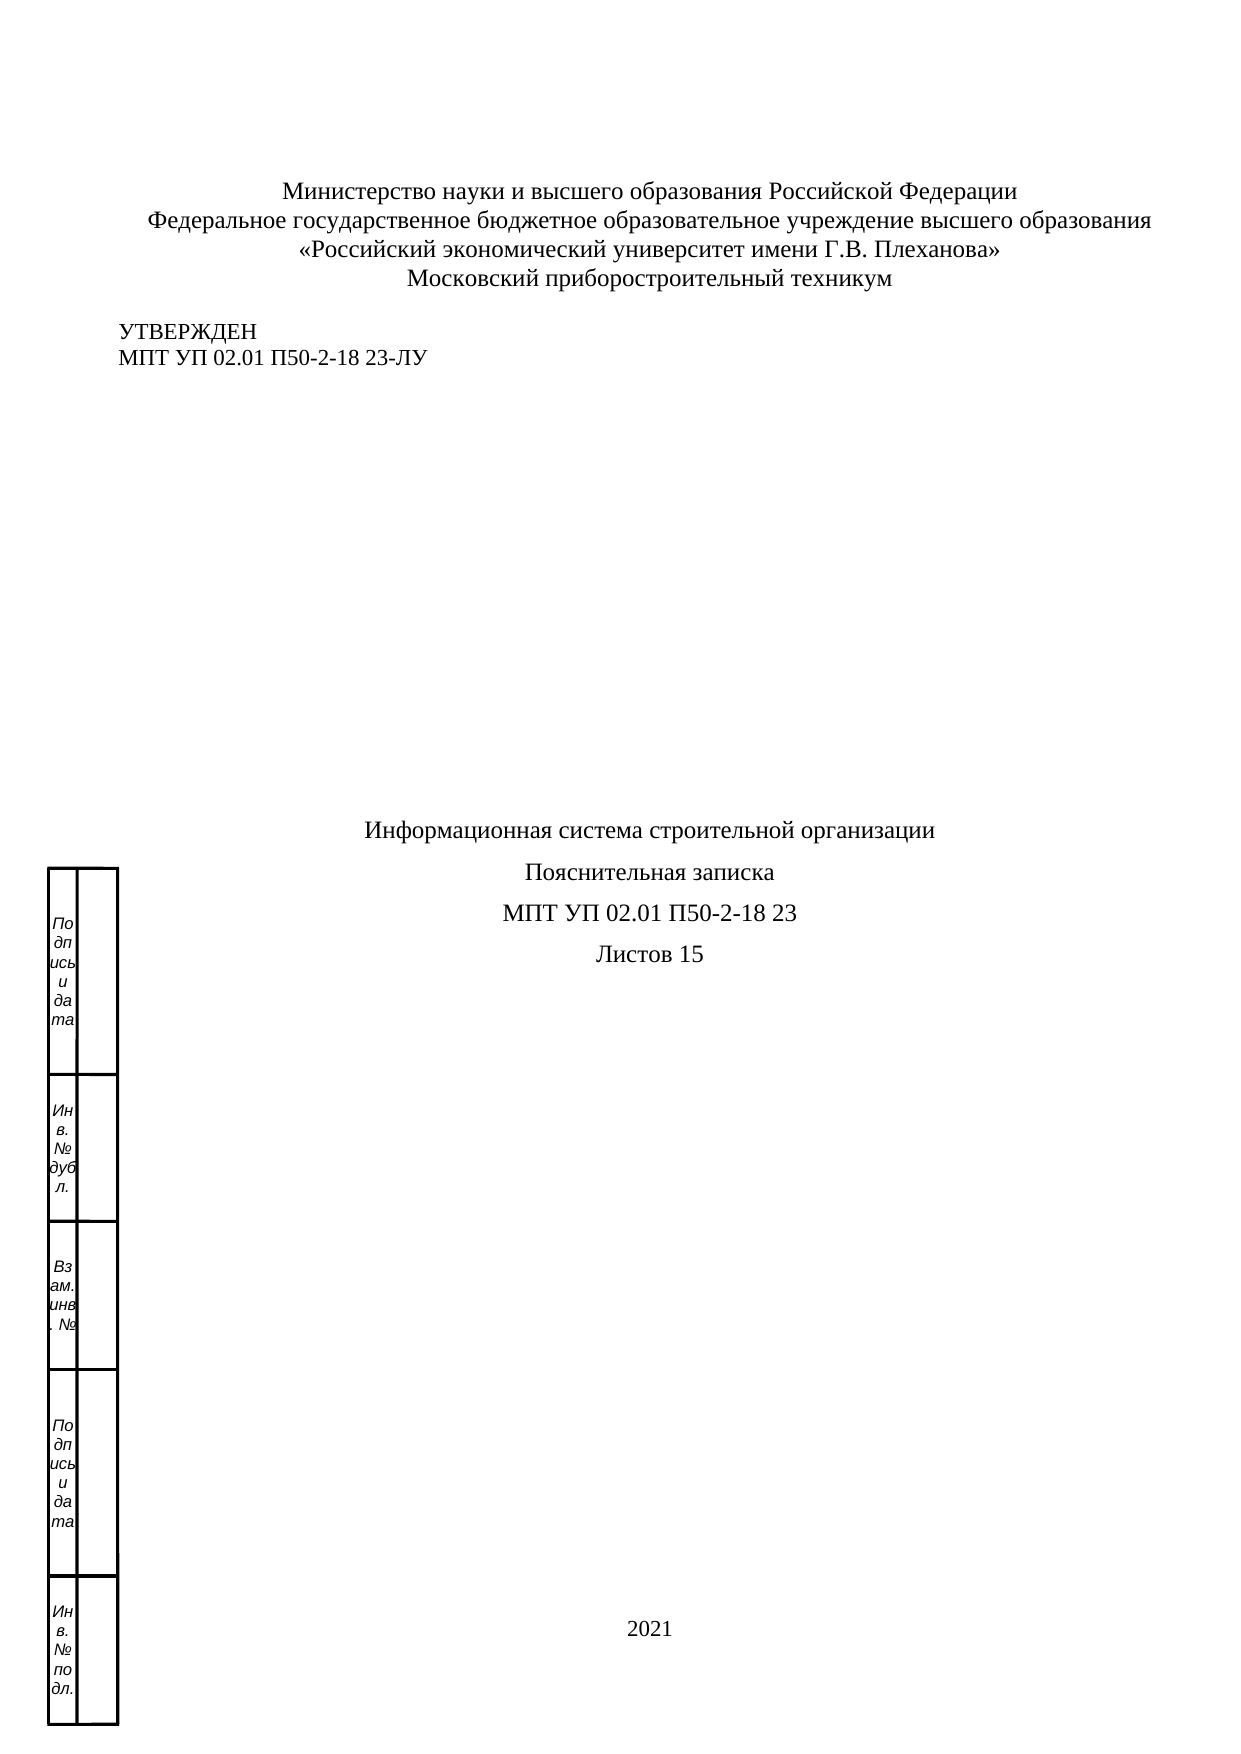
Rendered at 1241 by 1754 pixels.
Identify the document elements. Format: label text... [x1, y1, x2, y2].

text Листов 15 [118, 939, 1181, 968]
text МПТ УП 02.01 П50-2-18 23-ЛУ [118, 344, 1181, 371]
text Федеральное государственное бюджетное образовательное учреждение высшего образования «Российский экономический университет имени Г.В. Плеханова» [118, 205, 1181, 263]
text Министерство науки и высшего образования Российской Федерации [118, 176, 1181, 205]
text МПТ УП 02.01 П50-2-18 23 [118, 898, 1181, 927]
text 2021 [118, 1615, 1181, 1642]
text Московский приборостроительный техникум [118, 263, 1181, 291]
text Пояснительная записка [118, 857, 1181, 886]
text Информационная система строительной организации [118, 816, 1181, 844]
text УТВЕРЖДЕН [118, 318, 1181, 344]
